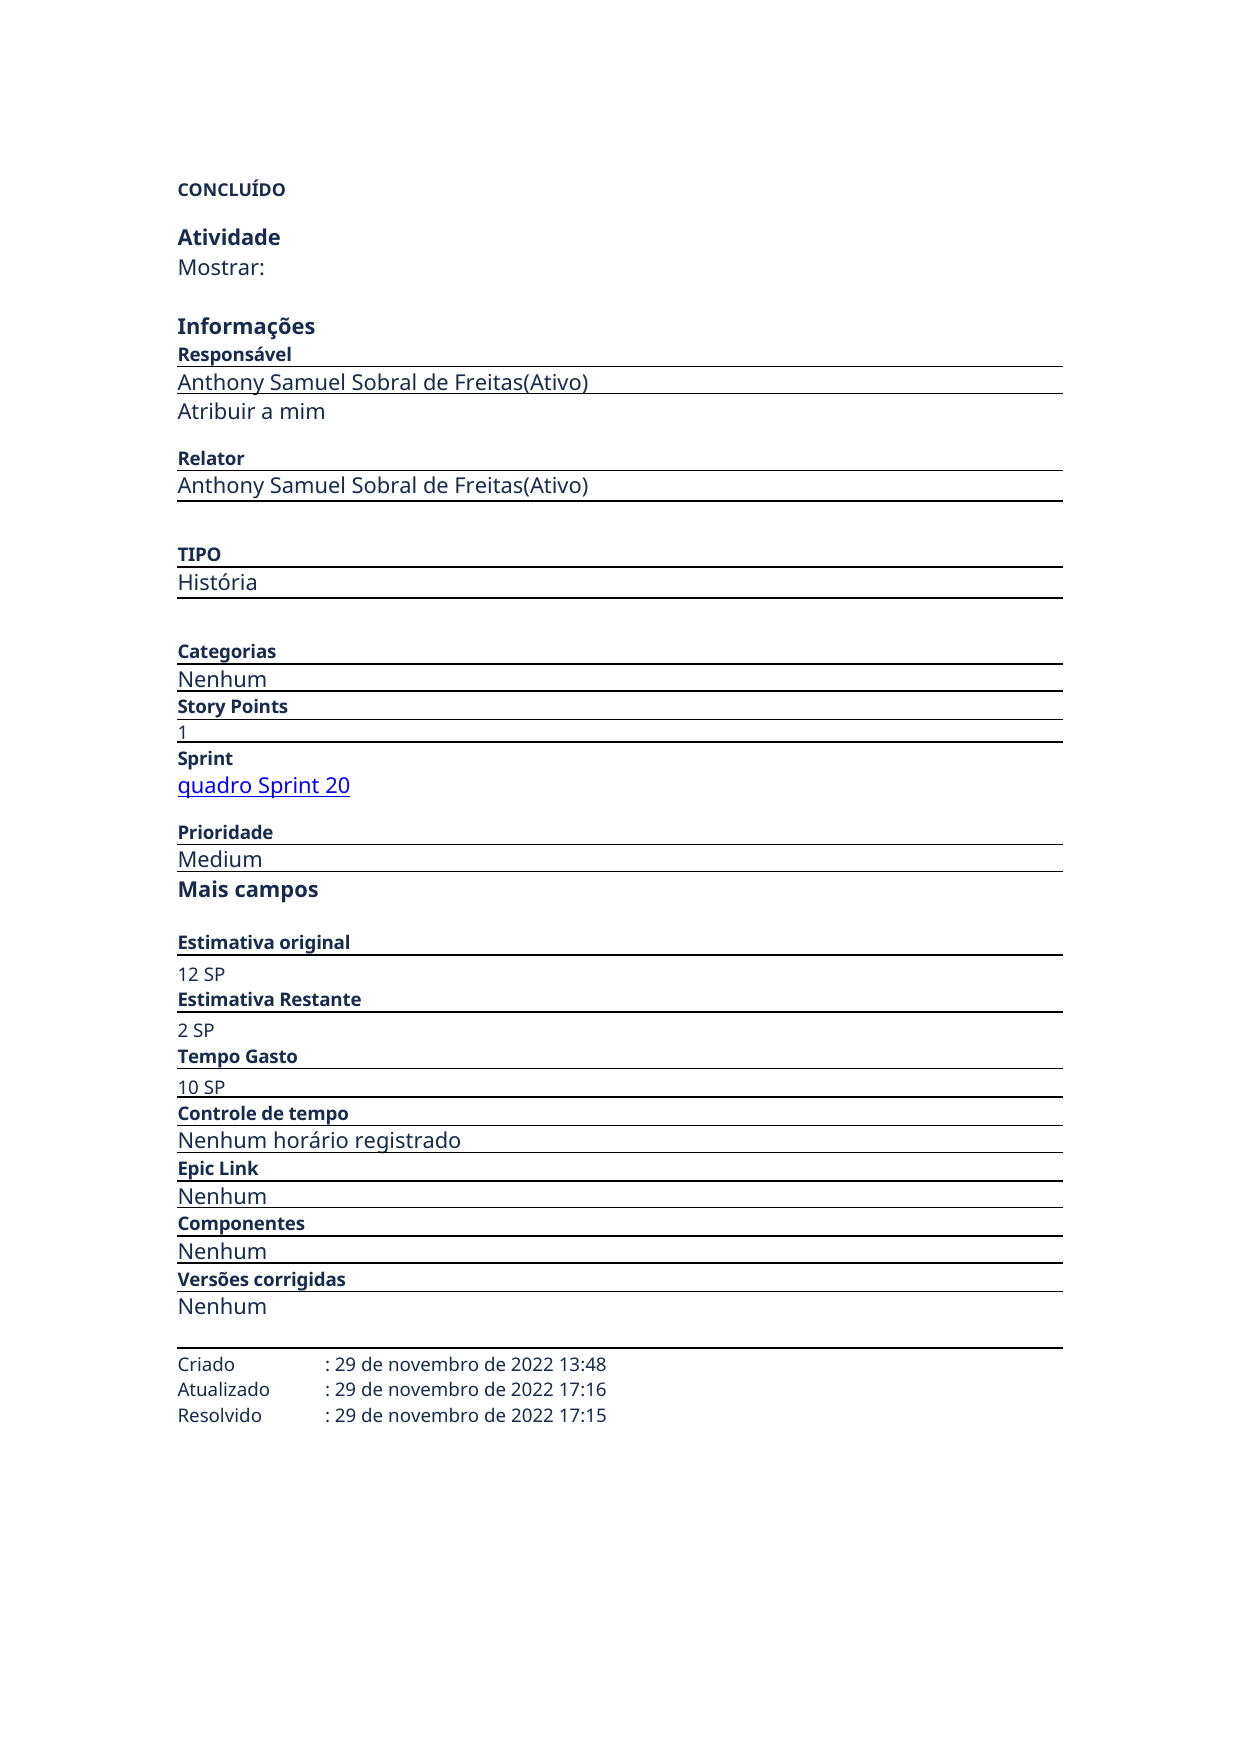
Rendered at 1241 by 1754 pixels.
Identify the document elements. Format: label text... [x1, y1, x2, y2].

text Mais campos [177, 874, 1063, 904]
text 122 SP [177, 1013, 1063, 1043]
text AntAAnthony Samuel Sobral de Freitas(Ativo) [177, 367, 1063, 393]
text Epic Link [177, 1155, 1063, 1180]
text História [177, 568, 1063, 597]
text Nenhum [177, 665, 1063, 690]
text 1 [177, 720, 1063, 741]
text TIPO [177, 542, 1063, 566]
text Estimativa Restante [177, 986, 1063, 1011]
text Componentes [177, 1211, 1063, 1235]
text Relator [177, 445, 1063, 470]
text AnthAn AntAAnthony Samuel Sobral de Freitas(Ativo) [177, 471, 1063, 500]
text Atualizado : 29 de novembro de 2022 17:16 [177, 1376, 1063, 1402]
text Nenhum horário registrado [177, 1126, 1063, 1152]
text Controle de tempo [177, 1100, 1063, 1125]
text Medium [177, 845, 1063, 871]
text 1212 SP [177, 956, 1063, 986]
text Atribuir a mim [177, 396, 1063, 426]
text Prioridade [177, 819, 1063, 844]
text Resolvido : 29 de novembro de 2022 17:15 [177, 1402, 1063, 1427]
text Tempo Gasto [177, 1043, 1063, 1068]
text Story Points [177, 694, 1063, 719]
text 1210 SP [177, 1069, 1063, 1096]
text Nenhum [177, 1237, 1063, 1262]
text Nenhum [177, 1182, 1063, 1207]
text Mostrar: [177, 252, 1063, 281]
text Informações [177, 311, 1063, 341]
text Nenhum [177, 1292, 1063, 1321]
text Categorias [177, 638, 1063, 663]
text Estimativa original [177, 929, 1063, 954]
text Responsável [177, 341, 1063, 366]
text Versões corrigidas [177, 1266, 1063, 1291]
text Atividade [177, 214, 1063, 252]
text Sprint [177, 745, 1063, 770]
text quadro Sprint 20 [177, 770, 1063, 800]
text CONCLUÍDO [177, 177, 1063, 202]
text Criado : 29 de novembro de 2022 13:48 [177, 1351, 1063, 1376]
